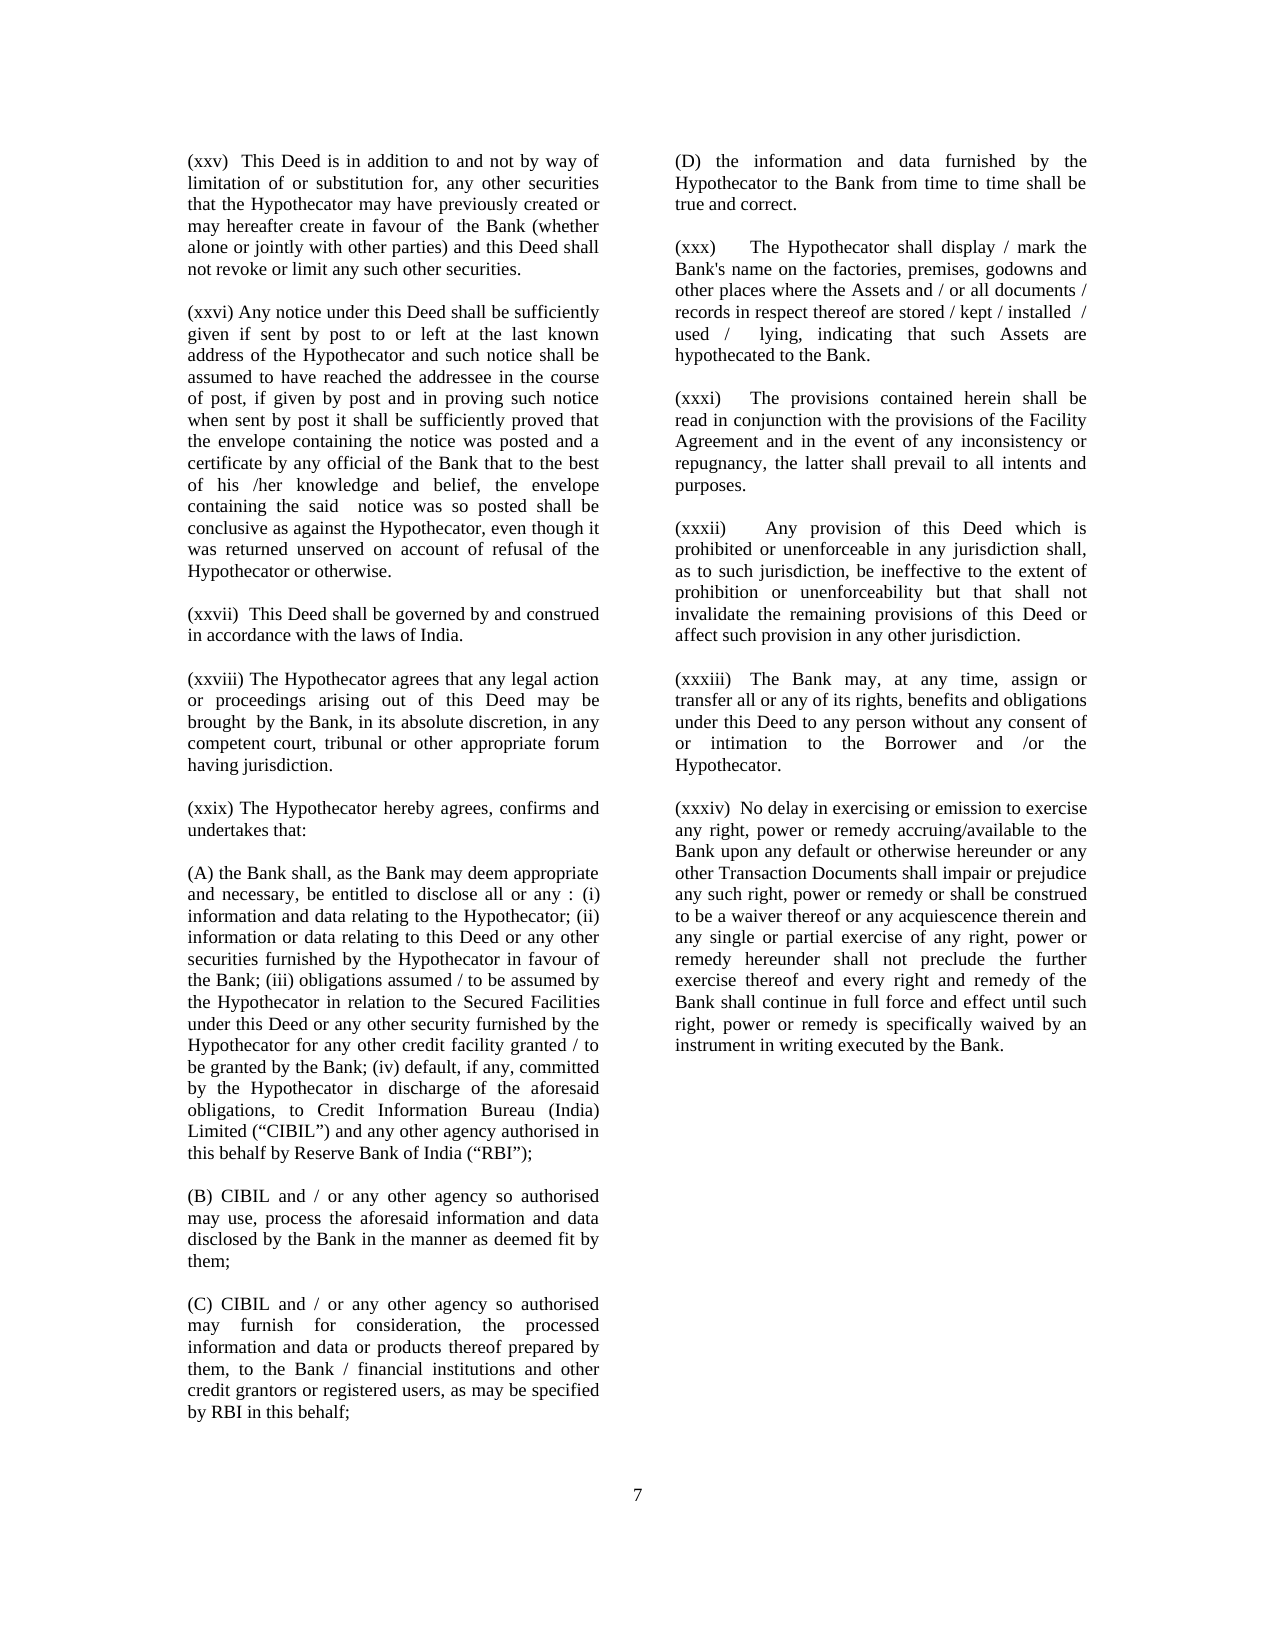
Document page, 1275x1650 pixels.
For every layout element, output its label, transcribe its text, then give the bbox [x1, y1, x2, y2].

text (xxviii) The Hypothecator agrees that any legal action or proceedings arising out of this Deed may be brought by the Bank, in its absolute discretion, in any competent court, tribunal or other appropriate forum having jurisdiction. [187, 667, 600, 775]
text (xxxiv) No delay in exercising or emission to exercise any right, power or remedy accruing/available to the Bank upon any default or otherwise hereunder or any other Transaction Documents shall impair or prejudice any such right, power or remedy or shall be construed to be a waiver thereof or any acquiescence therein and any single or partial exercise of any right, power or remedy hereunder shall not preclude the further exercise thereof and every right and remedy of the Bank shall continue in full force and effect until such right, power or remedy is specifically waived by an instrument in writing executed by the Bank. [675, 797, 1087, 1056]
text (xxix) The Hypothecator hereby agrees, confirms and undertakes that: [187, 797, 600, 840]
text (xxvi) Any notice under this Deed shall be sufficiently given if sent by post to or left at the last known address of the Hypothecator and such notice shall be assumed to have reached the addressee in the course of post, if given by post and in proving such notice when sent by post it shall be sufficiently proved that the envelope containing the notice was posted and a certificate by any official of the Bank that to the best of his /her knowledge and belief, the envelope containing the said notice was so posted shall be conclusive as against the Hypothecator, even though it was returned unserved on account of refusal of the Hypothecator or otherwise. [187, 301, 600, 581]
text (D) the information and data furnished by the Hypothecator to the Bank from time to time shall be true and correct. [675, 150, 1087, 215]
text (xxxiii) The Bank may, at any time, assign or transfer all or any of its rights, benefits and obligations under this Deed to any person without any consent of or intimation to the Borrower and /or the Hypothecator. [675, 667, 1087, 775]
text (xxx) The Hypothecator shall display / mark the Bank's name on the factories, premises, godowns and other places where the Assets and / or all documents / records in respect thereof are stored / kept / installed / used / lying, indicating that such Assets are hypothecated to the Bank. [675, 236, 1087, 366]
text (B) CIBIL and / or any other agency so authorised may use, process the aforesaid information and data disclosed by the Bank in the manner as deemed fit by them; [187, 1185, 600, 1271]
text (A) the Bank shall, as the Bank may deem appropriate and necessary, be entitled to disclose all or any : (i) information and data relating to the Hypothecator; (ii) information or data relating to this Deed or any other securities furnished by the Hypothecator in favour of the Bank; (iii) obligations assumed / to be assumed by the Hypothecator in relation to the Secured Facilities under this Deed or any other security furnished by the Hypothecator for any other credit facility granted / to be granted by the Bank; (iv) default, if any, committed by the Hypothecator in discharge of the aforesaid obligations, to Credit Information Bureau (India) Limited (“CIBIL”) and any other agency authorised in this behalf by Reserve Bank of India (“RBI”); [187, 862, 600, 1163]
text (C) CIBIL and / or any other agency so authorised may furnish for consideration, the processed information and data or products thereof prepared by them, to the Bank / financial institutions and other credit grantors or registered users, as may be specified by RBI in this behalf; [187, 1293, 600, 1422]
text (xxvii) This Deed shall be governed by and construed in accordance with the laws of India. [187, 603, 600, 646]
text (xxv) This Deed is in addition to and not by way of limitation of or substitution for, any other securities that the Hypothecator may have previously created or may hereafter create in favour of the Bank (whether alone or jointly with other parties) and this Deed shall not revoke or limit any such other securities. [187, 150, 600, 279]
text (xxxi) The provisions contained herein shall be read in conjunction with the provisions of the Facility Agreement and in the event of any inconsistency or repugnancy, the latter shall prevail to all intents and purposes. [675, 387, 1087, 495]
text (xxxii) Any provision of this Deed which is prohibited or unenforceable in any jurisdiction shall, as to such jurisdiction, be ineffective to the extent of prohibition or unenforceability but that shall not invalidate the remaining provisions of this Deed or affect such provision in any other jurisdiction. [675, 517, 1087, 646]
